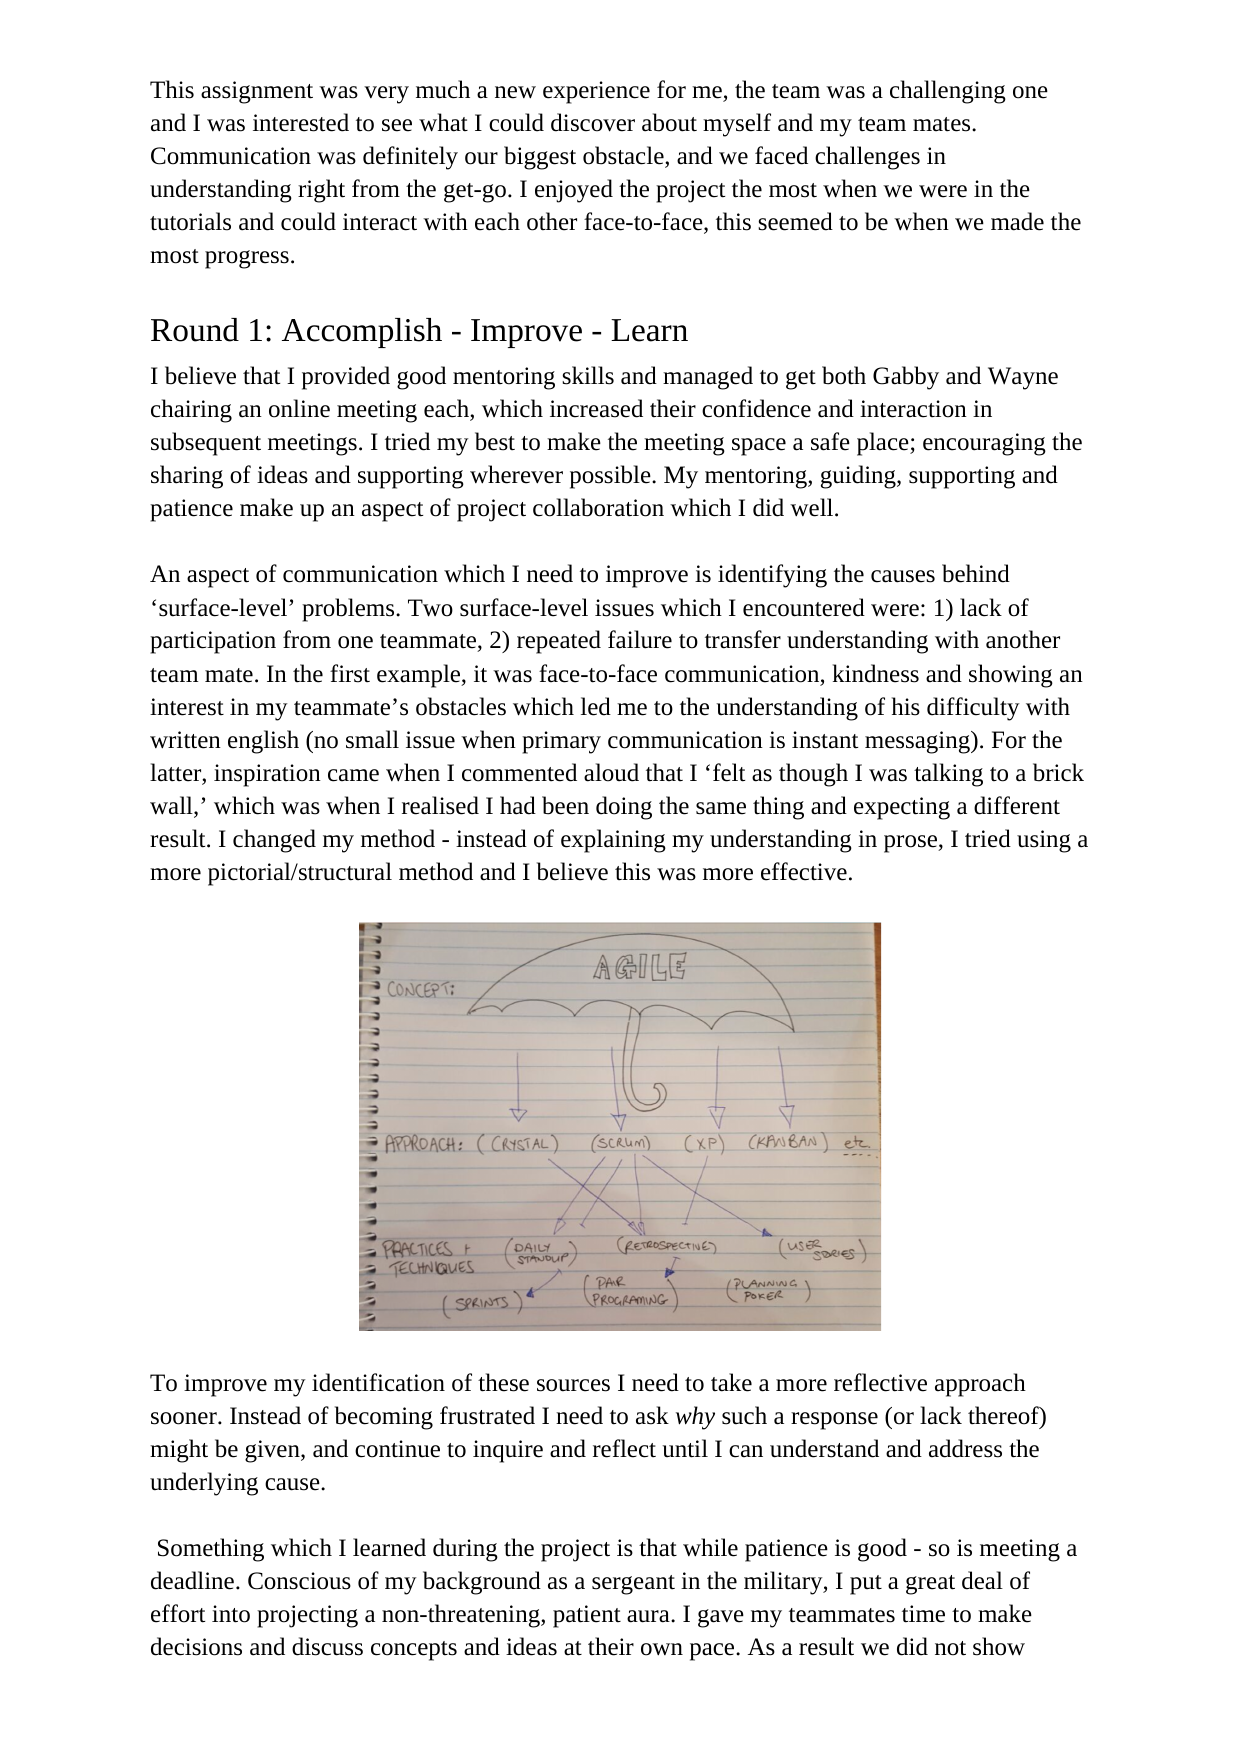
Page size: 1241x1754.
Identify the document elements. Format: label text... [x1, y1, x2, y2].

subtitle Round 1: Accomplish - Improve - Learn [150, 311, 1090, 349]
picture [359, 922, 882, 1331]
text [150, 1533, 1090, 1661]
text To improve my identification of these sources I need to take a more reflective approach sooner. Instead of becoming frustrated I need to ask why such a response (or lack thereof) might be given, and continue to inquire and reflect until I can understand and address the underlying cause. [150, 1368, 1090, 1496]
text This assignment was very much a new experience for me, the team was a challenging one and I was interested to see what I could discover about myself and my team mates. Communication was definitely our biggest obstacle, and we faced challenges in understanding right from the get-go. I enjoyed the project the most when we were in the tutorials and could interact with each other face-to-face, this seemed to be when we made the most progress. [150, 75, 1090, 269]
text An aspect of communication which I need to improve is identifying the causes behind ‘surface-level’ problems. Two surface-level issues which I encountered were: 1) lack of participation from one teammate, 2) repeated failure to transfer understanding with another team mate. In the first example, it was face-to-face communication, kindness and showing an interest in my teammate’s obstacles which led me to the understanding of his difficulty with written english (no small issue when primary communication is instant messaging). For the latter, inspiration came when I commented aloud that I ‘felt as though I was talking to a brick wall,’ which was when I realised I had been doing the same thing and expecting a different result. I changed my method - instead of explaining my understanding in prose, I tried using a more pictorial/structural method and I believe this was more effective. [150, 559, 1090, 886]
text I believe that I provided good mentoring skills and managed to get both Gabby and Wayne chairing an online meeting each, which increased their confidence and interaction in subsequent meetings. I tried my best to make the meeting space a safe place; encouraging the sharing of ideas and supporting wherever possible. My mentoring, guiding, supporting and patience make up an aspect of project collaboration which I did well. [150, 361, 1090, 522]
